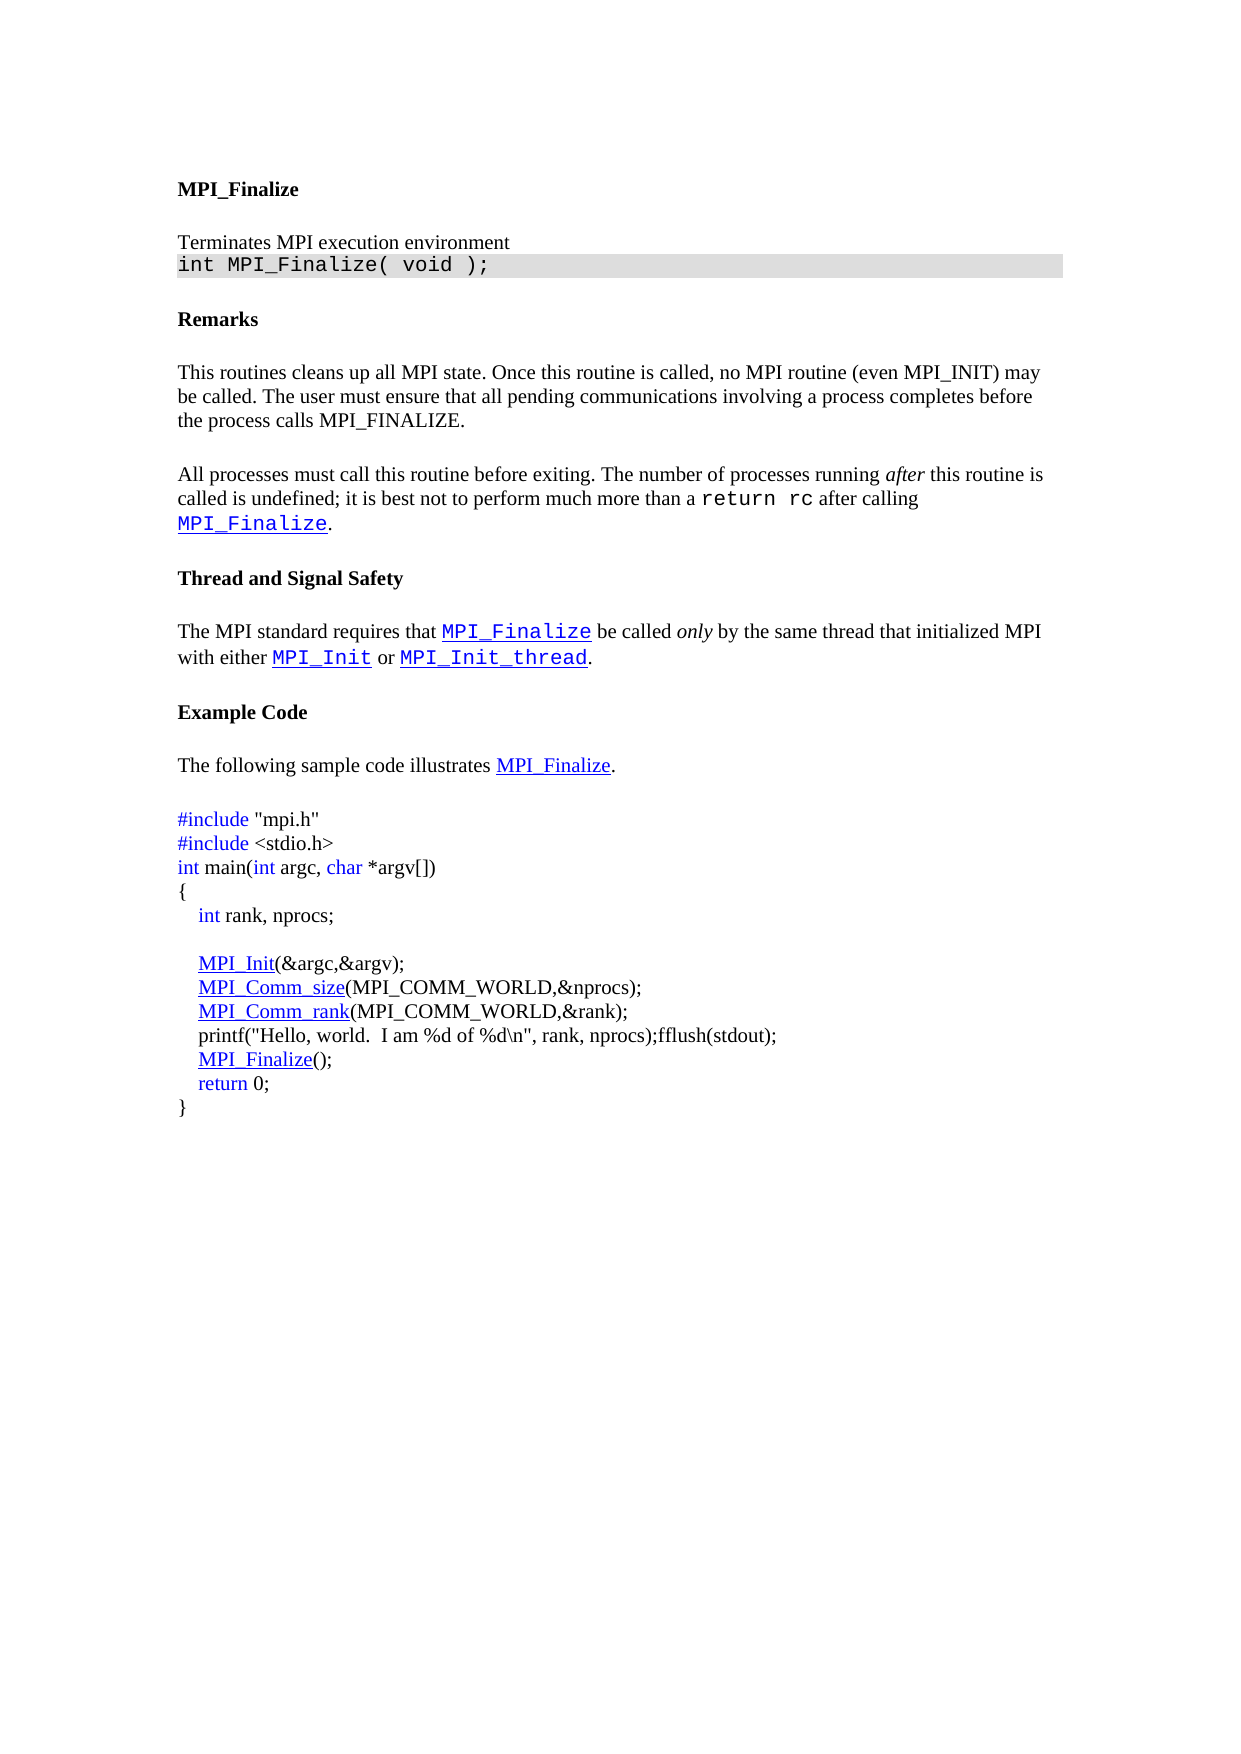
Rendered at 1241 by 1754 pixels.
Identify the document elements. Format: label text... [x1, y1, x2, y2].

text int MPI_Finalize( void ); [177, 254, 1063, 278]
text The MPI standard requires that MPI_Finalize be called only by the same thread that initialized MPI with either MPI_Init or MPI_Init_thread. [177, 619, 1063, 671]
text Example Code [177, 700, 1063, 724]
text The following sample code illustrates MPI_Finalize. [177, 753, 1063, 777]
text Terminates MPI execution environment [177, 230, 1063, 254]
text #include "mpi.h" #include <stdio.h> int main(int argc, char *argv[]) { int rank, nprocs; MPI_Init(&argc,&argv); MPI_Comm_size(MPI_COMM_WORLD,&nprocs); MPI_Comm_rank(MPI_COMM_WORLD,&rank); printf("Hello, world. I am %d of %d\n", rank, nprocs);fflush(stdout); MPI_Finalize(); return 0; } [177, 806, 1063, 1119]
text This routines cleans up all MPI state. Once this routine is called, no MPI routine (even MPI_INIT) may be called. The user must ensure that all pending communications involving a process completes before the process calls MPI_FINALIZE. [177, 360, 1063, 432]
text MPI_Finalize [177, 177, 1063, 201]
text Thread and Signal Safety [177, 566, 1063, 590]
text All processes must call this routine before exiting. The number of processes running after this routine is called is undefined; it is best not to perform much more than a return rc after calling MPI_Finalize. [177, 461, 1063, 537]
text Remarks [177, 307, 1063, 331]
